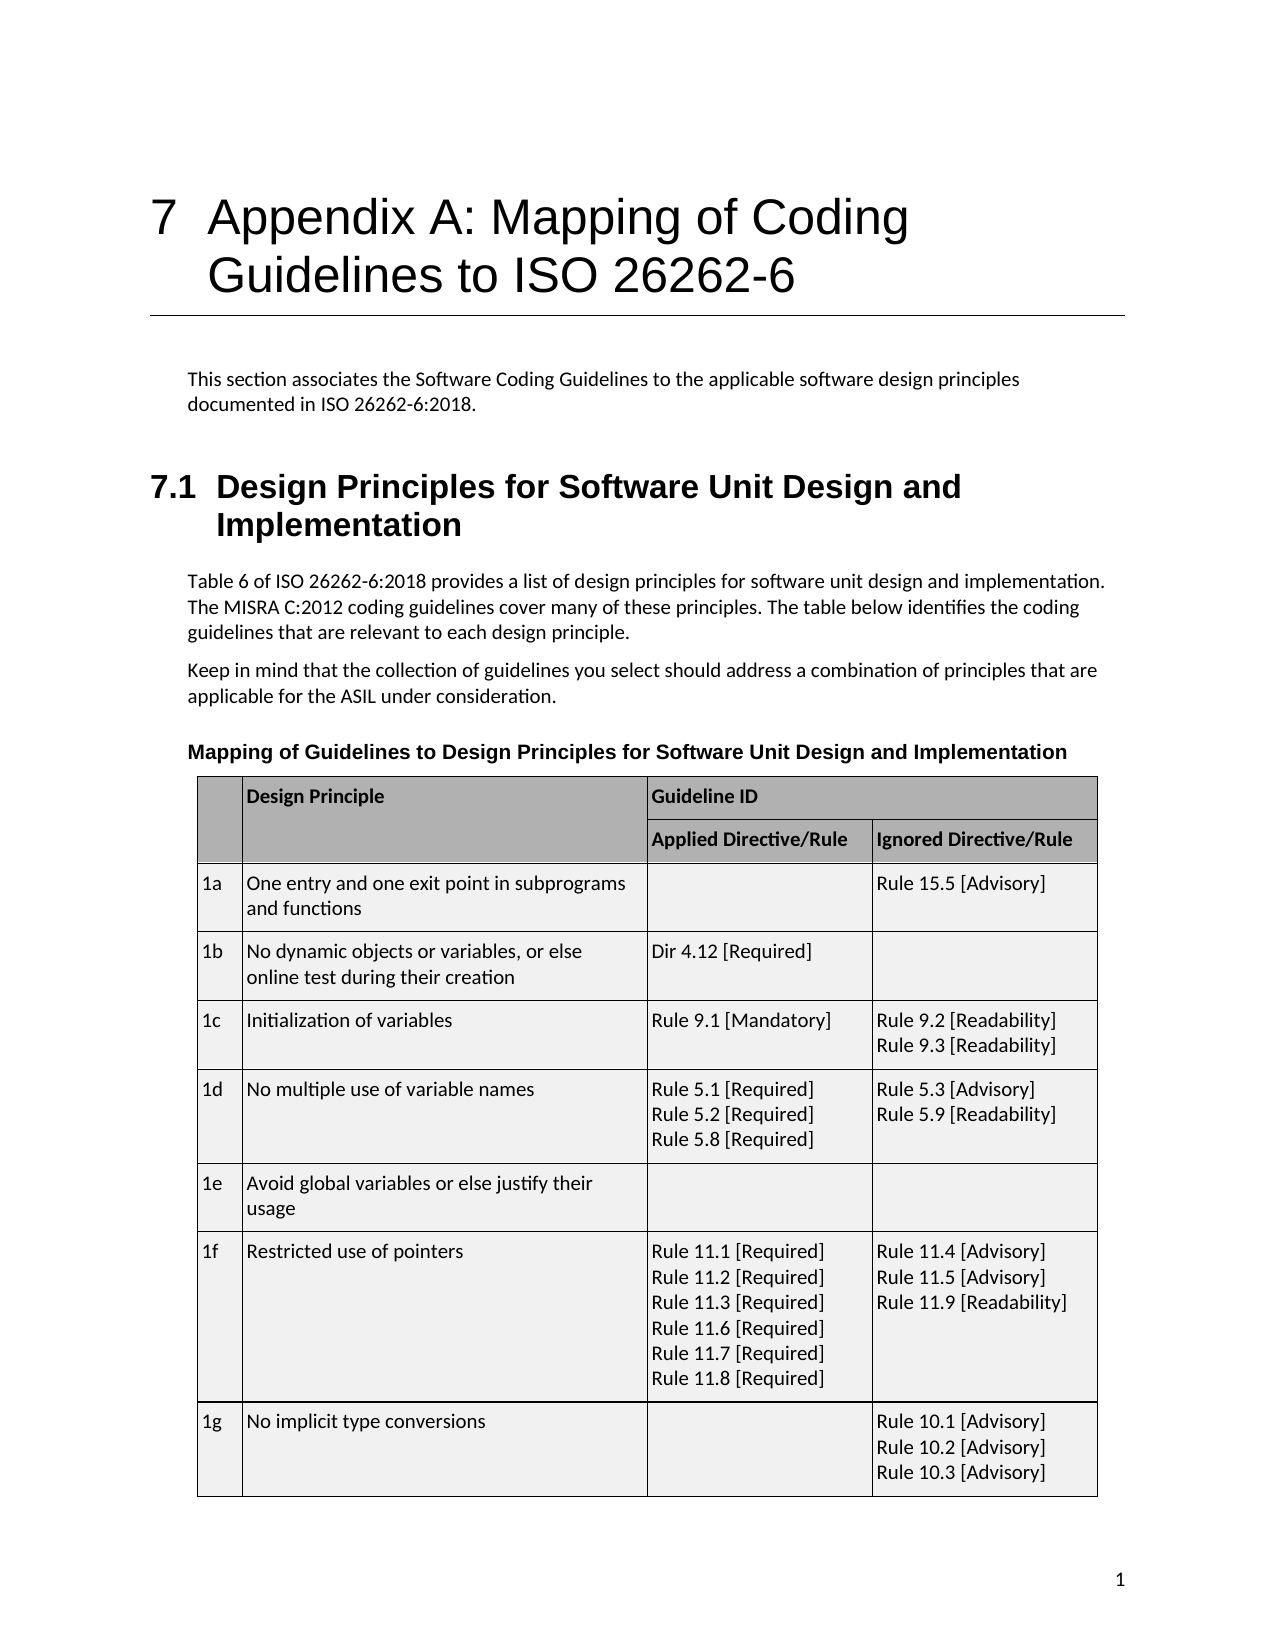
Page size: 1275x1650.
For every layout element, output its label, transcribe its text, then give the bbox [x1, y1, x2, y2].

table_cell 1e [198, 1164, 242, 1231]
table_cell Rule 5.3 [Advisory] Rule 5.9 [Readability] [873, 1070, 1097, 1162]
table_cell Applied Directive/Rule [648, 820, 872, 862]
text Table 6 of ISO 26262-6:2018 provides a list of design principles for software unit design and implementation. The MISRA C:2012 coding guidelines cover many of these principles. The table below identifies the coding guidelines that are relevant to each design principle. [187, 569, 1125, 645]
text Keep in mind that the collection of guidelines you select should address a combination of principles that are applicable for the ASIL under consideration. [187, 657, 1125, 708]
table_cell One entry and one exit point in subprograms and functions [243, 864, 647, 931]
table_cell Ignored Directive/Rule [873, 820, 1097, 862]
table_cell Initialization of variables [243, 1001, 647, 1068]
table_cell [648, 1403, 872, 1496]
table_cell [648, 1164, 872, 1231]
table_cell Restricted use of pointers [243, 1232, 647, 1401]
table_header Design Principle [243, 777, 647, 862]
table_cell [648, 864, 872, 931]
table_cell Rule 15.5 [Advisory] [873, 864, 1097, 931]
table_cell Rule 9.2 [Readability] Rule 9.3 [Readability] [873, 1001, 1097, 1068]
subtitle Mapping of Guidelines to Design Principles for Software Unit Design and Implementation [187, 739, 1125, 763]
text This section associates the Software Coding Guidelines to the applicable software design principles documented in ISO 26262-6:2018. [187, 366, 1125, 417]
table_cell [873, 1164, 1097, 1231]
table_cell Rule 5.1 [Required] Rule 5.2 [Required] Rule 5.8 [Required] [648, 1070, 872, 1162]
table_cell [873, 932, 1097, 1000]
table_cell 1a [198, 864, 242, 931]
table_cell 1d [198, 1070, 242, 1162]
table_cell 1b [198, 932, 242, 1000]
table_cell 1c [198, 1001, 242, 1068]
table_cell 1g [198, 1403, 242, 1496]
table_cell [873, 1403, 1097, 1496]
subtitle Appendix A: Mapping of Coding Guidelines to ISO 26262-6 [150, 187, 1125, 315]
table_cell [243, 1403, 647, 1496]
table_cell Avoid global variables or else justify their usage [243, 1164, 647, 1231]
subtitle Design Principles for Software Unit Design and Implementation [150, 467, 1125, 544]
table_cell No multiple use of variable names [243, 1070, 647, 1162]
table_cell Rule 11.1 [Required] Rule 11.2 [Required] Rule 11.3 [Required] Rule 11.6 [Required] Rule 11.7 [Required] Rule 11.8 [Required] [648, 1232, 872, 1401]
table_cell Rule 9.1 [Mandatory] [648, 1001, 872, 1068]
table_cell 1f [198, 1232, 242, 1401]
table_header Guideline ID [648, 777, 1097, 819]
table_header [198, 777, 242, 862]
table_cell Dir 4.12 [Required] [648, 932, 872, 1000]
table_cell Rule 11.4 [Advisory] Rule 11.5 [Advisory] Rule 11.9 [Readability] [873, 1232, 1097, 1401]
table_cell No dynamic objects or variables, or else online test during their creation [243, 932, 647, 1000]
